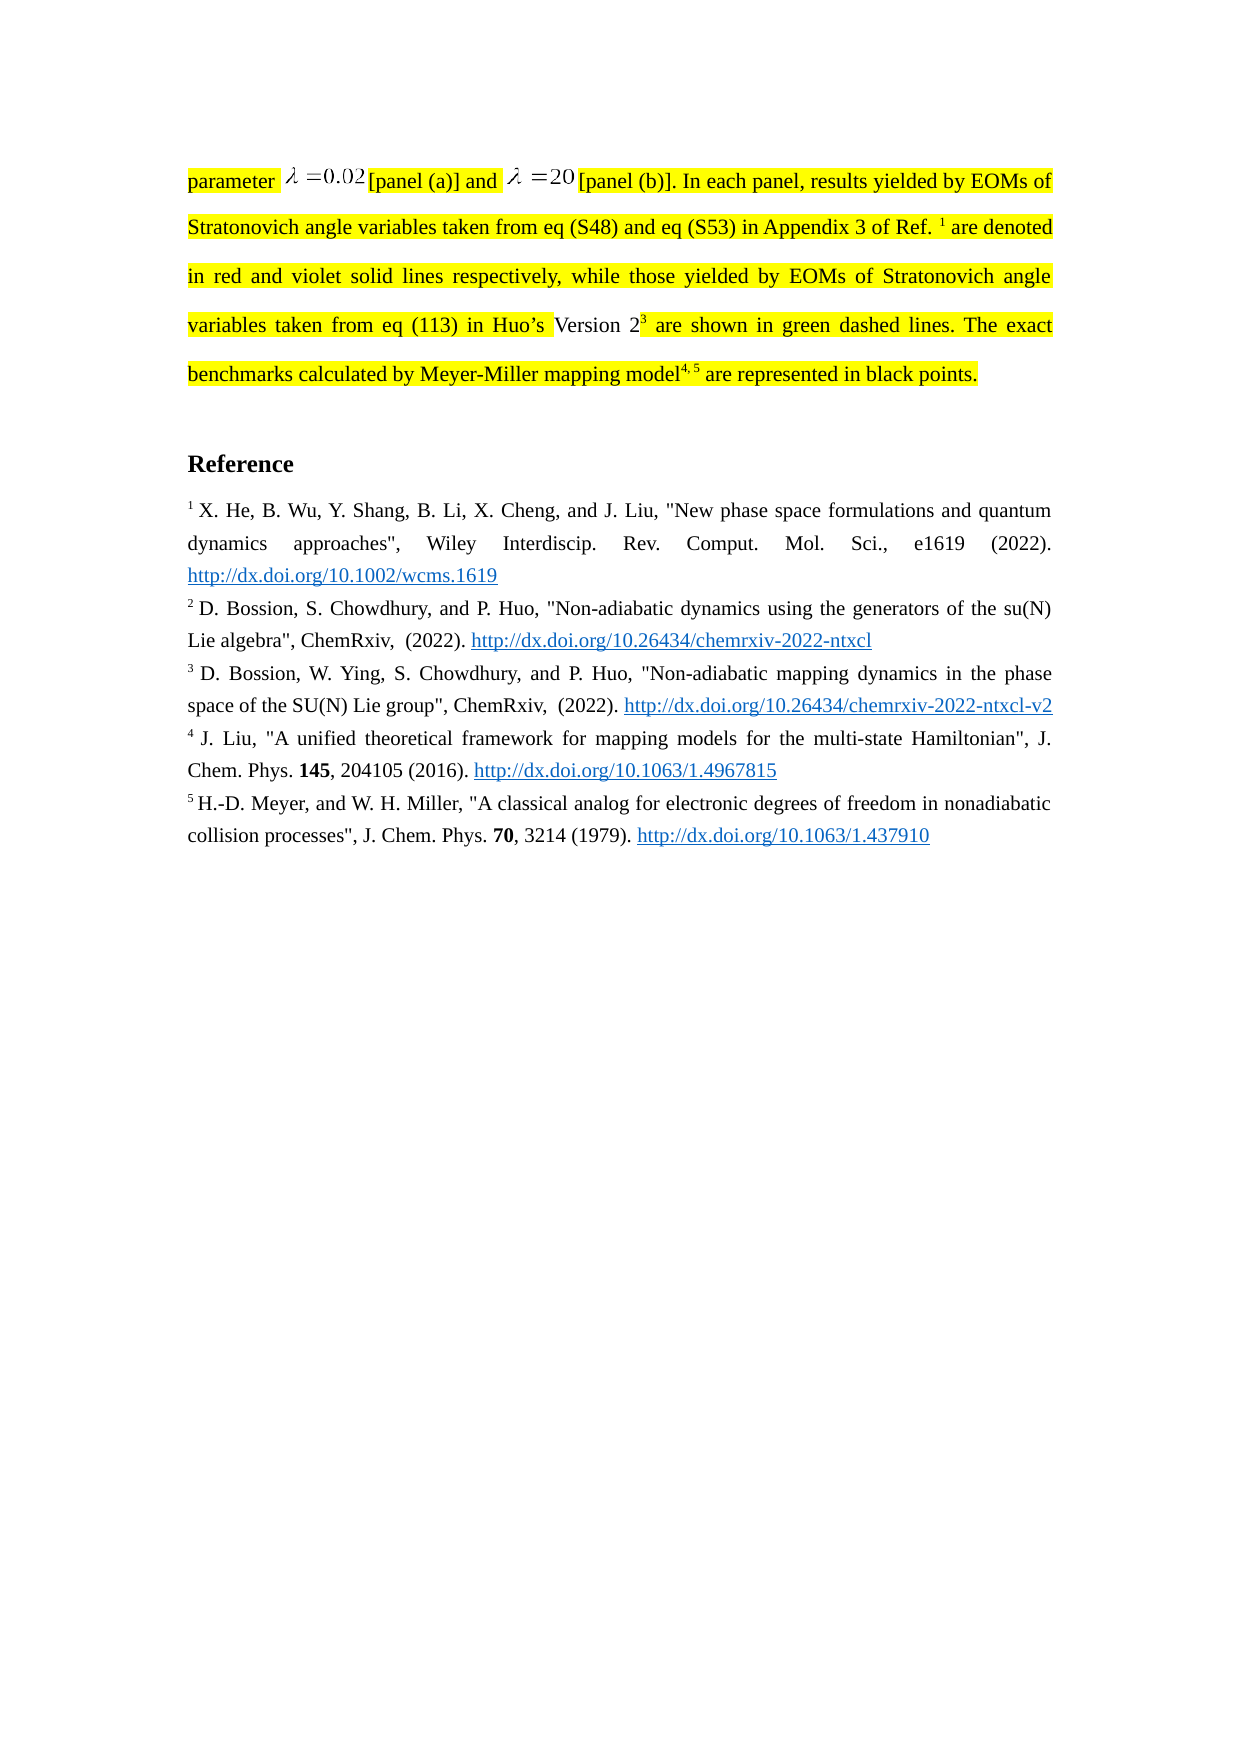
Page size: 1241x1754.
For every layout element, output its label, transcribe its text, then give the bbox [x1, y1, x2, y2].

text Reference [187, 447, 1053, 480]
text 3 D. Bossion, W. Ying, S. Chowdhury, and P. Huo, "Non-adiabatic mapping dynamics in the phase space of the SU(N) Lie group", ChemRxiv, (2022). http://dx.doi.org/10.26434/chemrxiv-2022-ntxcl-v2 [187, 657, 1053, 722]
text 4 J. Liu, "A unified theoretical framework for mapping models for the multi-state Hamiltonian", J. Chem. Phys. 145, 204105 (2016). http://dx.doi.org/10.1063/1.4967815 [187, 722, 1053, 787]
text 5 H.-D. Meyer, and W. H. Miller, "A classical analog for electronic degrees of freedom in nonadiabatic collision processes", J. Chem. Phys. 70, 3214 (1979). http://dx.doi.org/10.1063/1.437910 [187, 787, 1053, 852]
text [187, 162, 1053, 389]
text 2 D. Bossion, S. Chowdhury, and P. Huo, "Non-adiabatic dynamics using the generators of the su(N) Lie algebra", ChemRxiv, (2022). http://dx.doi.org/10.26434/chemrxiv-2022-ntxcl [187, 592, 1053, 657]
text 1 X. He, B. Wu, Y. Shang, B. Li, X. Cheng, and J. Liu, "New phase space formulations and quantum dynamics approaches", Wiley Interdiscip. Rev. Comput. Mol. Sci., e1619 (2022). http://dx.doi.org/10.1002/wcms.1619 [187, 494, 1053, 592]
